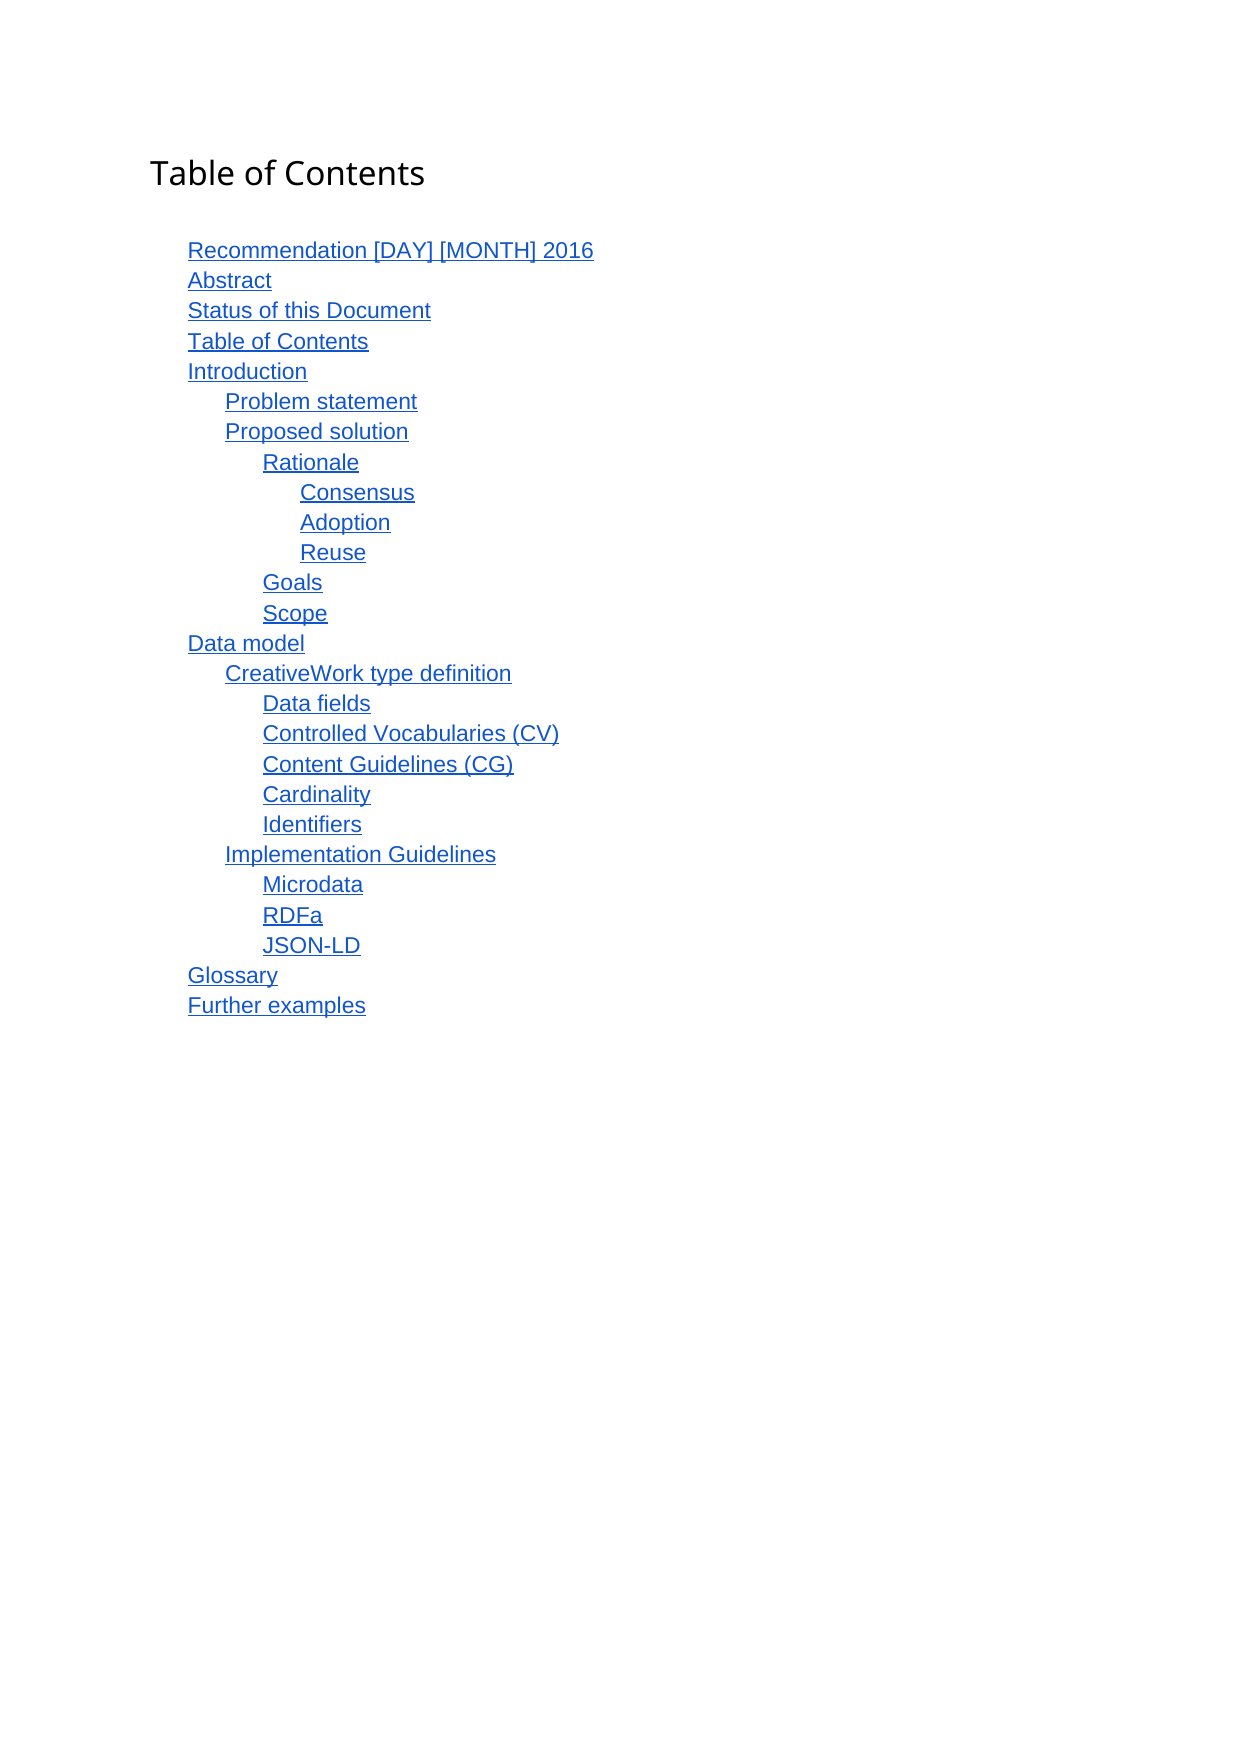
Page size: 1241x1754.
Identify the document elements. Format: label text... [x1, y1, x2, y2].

subtitle Table of Contents [150, 150, 1090, 195]
